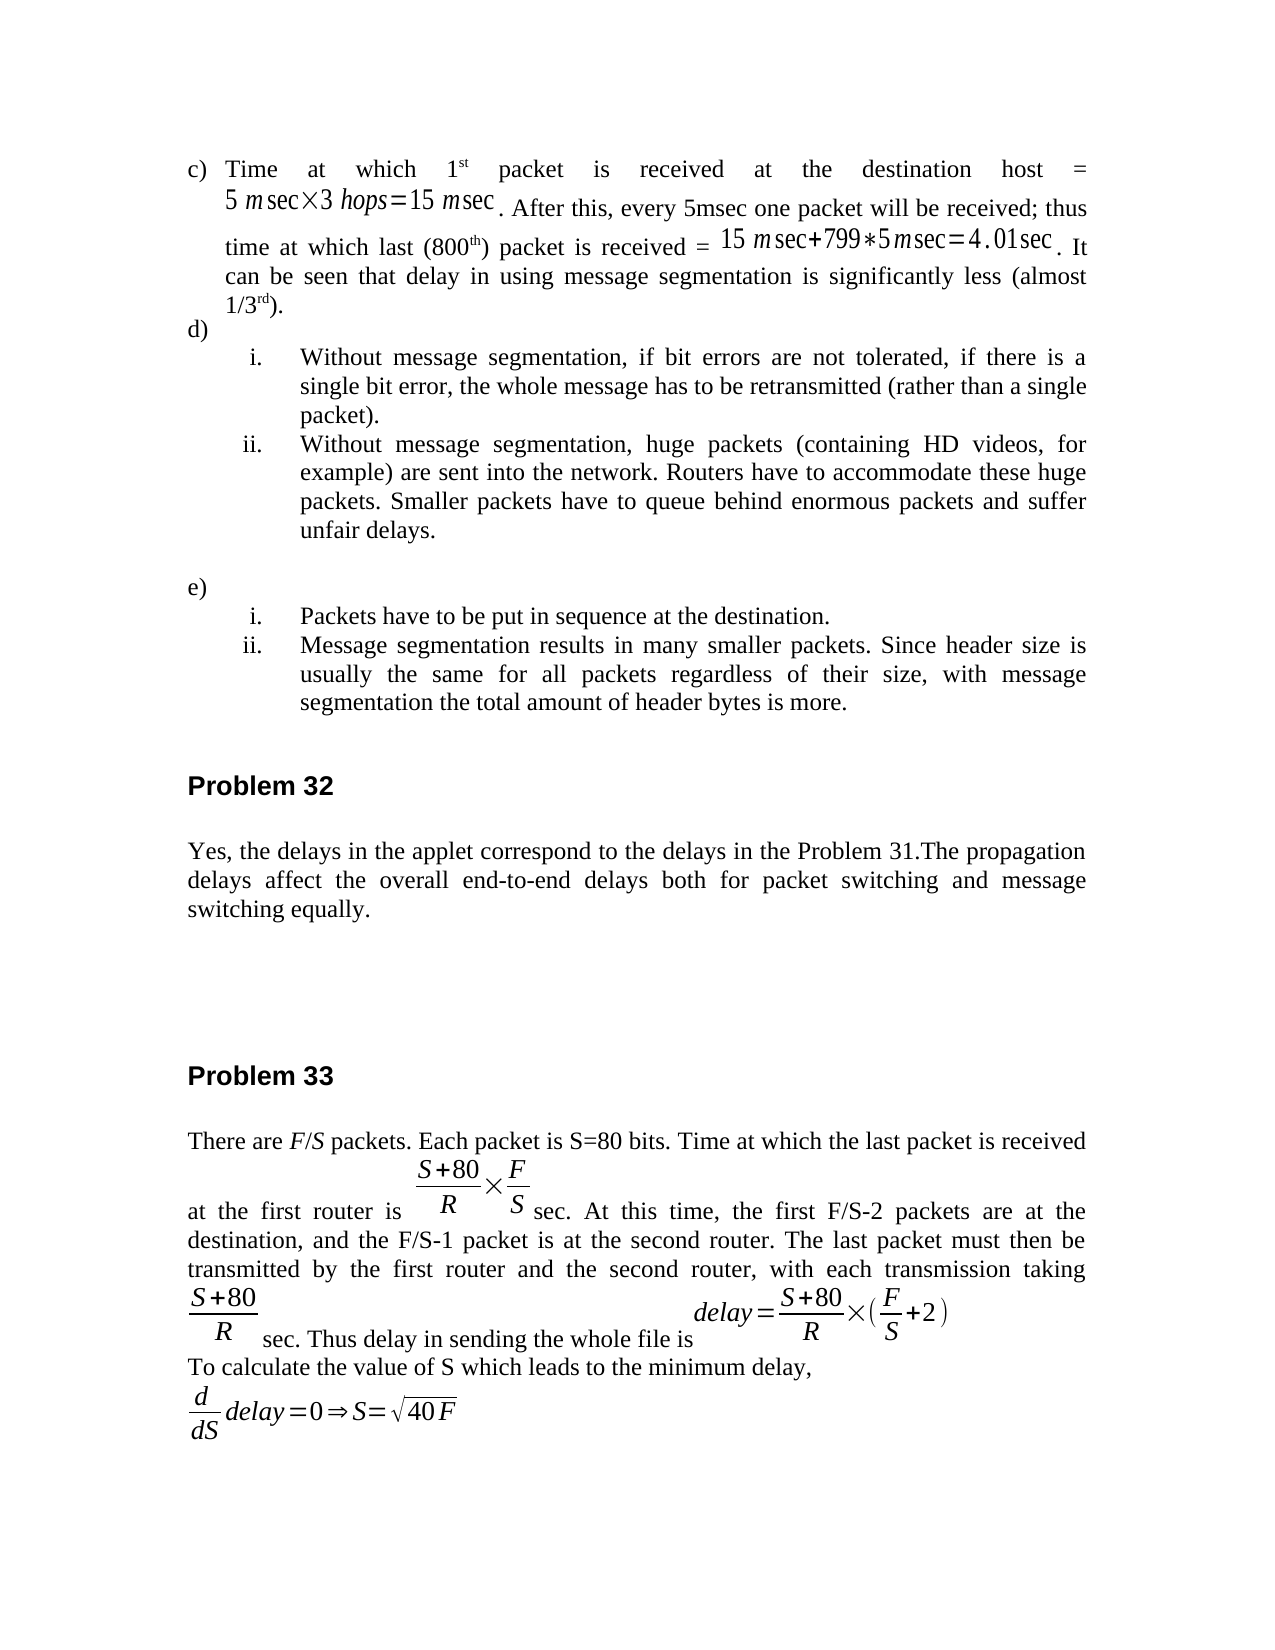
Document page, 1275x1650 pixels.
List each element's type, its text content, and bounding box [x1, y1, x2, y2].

subtitle Without message segmentation, huge packets (containing HD videos, for example) are sent into the network. Routers have to accommodate these huge packets. Smaller packets have to queue behind enormous packets and suffer unfair delays. [262, 429, 1087, 544]
subtitle To calculate the value of S which leads to the minimum delay, [187, 1352, 1087, 1381]
subtitle Yes, the delays in the applet correspond to the delays in the Problem 31.The propagation delays affect the overall end-to-end delays both for packet switching and message switching equally. [187, 836, 1087, 922]
subtitle Time at which 1st packet is received at the destination host = . After this, every 5msec one packet will be received; thus time at which last (800th) packet is received = . It can be seen that delay in using message segmentation is significantly less (almost 1/3rd). [187, 150, 1087, 314]
subtitle Problem 32 [187, 770, 1087, 801]
subtitle There are F/S packets. Each packet is S=80 bits. Time at which the last packet is received at the first router is sec. At this time, the first F/S-2 packets are at the destination, and the F/S-1 packet is at the second router. The last packet must then be transmitted by the first router and the second router, with each transmission taking sec. Thus delay in sending the whole file is [187, 1126, 1087, 1352]
subtitle Packets have to be put in sequence at the destination. [262, 601, 1087, 630]
subtitle Message segmentation results in many smaller packets. Since header size is usually the same for all packets regardless of their size, with message segmentation the total amount of header bytes is more. [262, 630, 1087, 716]
subtitle Problem 33 [187, 1060, 1087, 1091]
subtitle Without message segmentation, if bit errors are not tolerated, if there is a single bit error, the whole message has to be retransmitted (rather than a single packet). [262, 342, 1087, 429]
